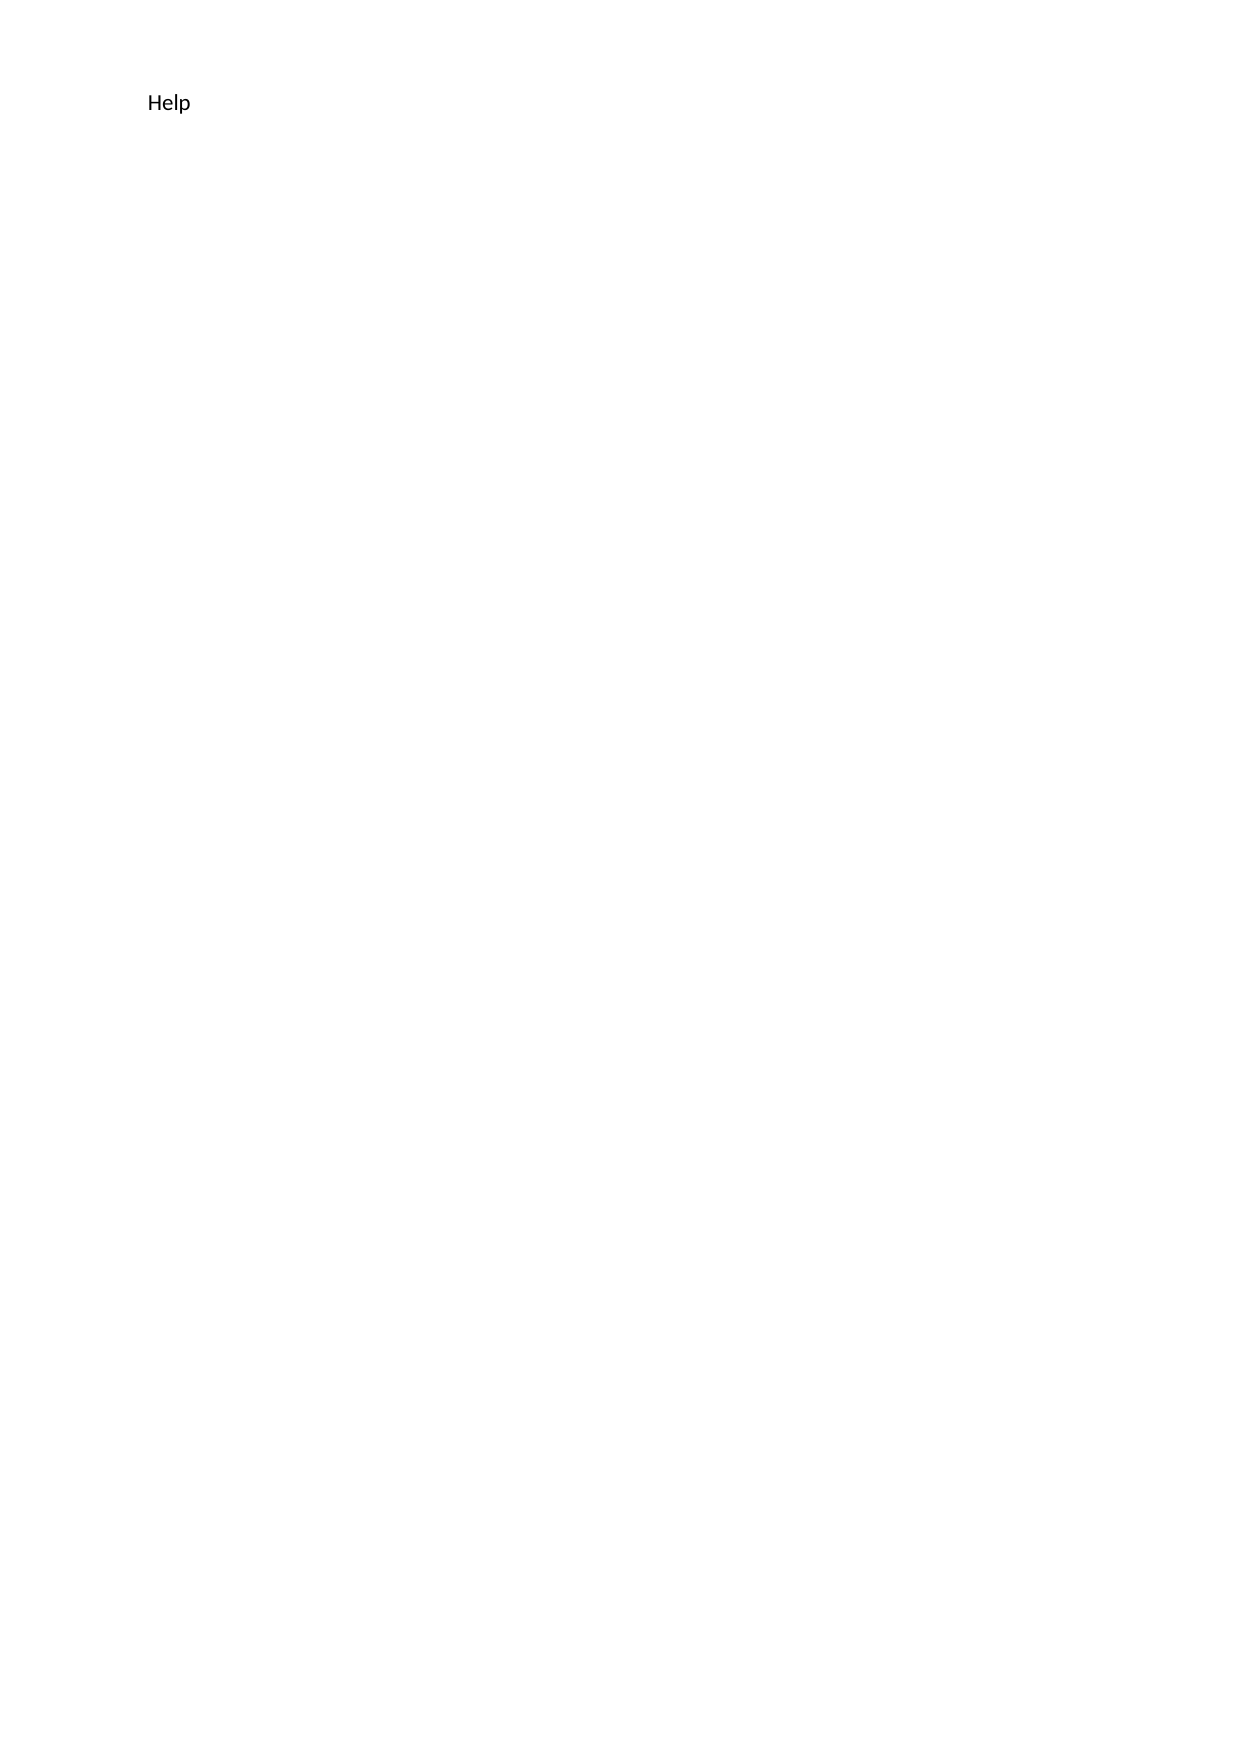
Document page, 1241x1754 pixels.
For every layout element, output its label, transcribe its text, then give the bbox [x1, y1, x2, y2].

text Help [148, 88, 1152, 117]
